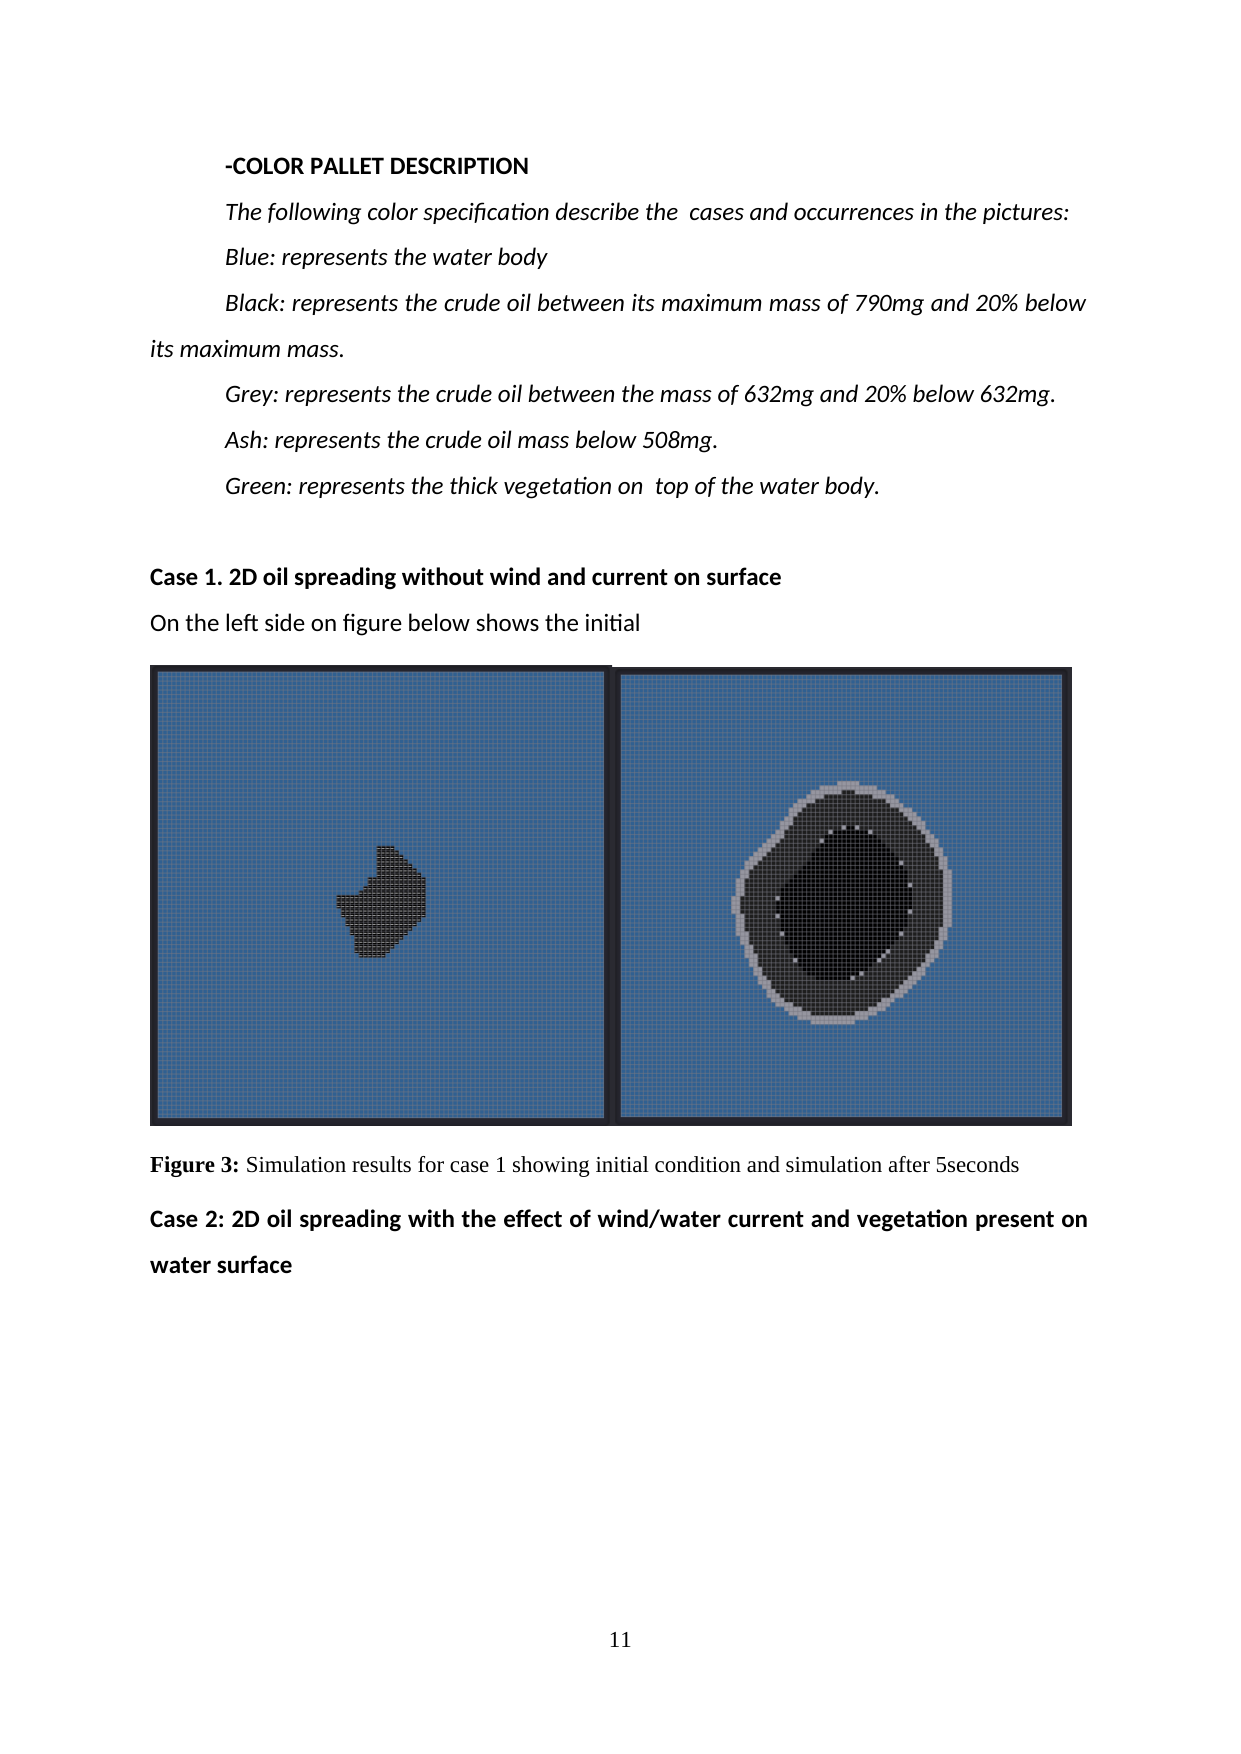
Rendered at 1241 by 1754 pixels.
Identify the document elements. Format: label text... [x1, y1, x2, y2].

text On the left side on figure below shows the initial [150, 607, 1090, 638]
text Grey: represents the crude oil between the mass of 632mg and 20% below 632mg. [150, 379, 1090, 409]
text The following color specification describe the cases and occurrences in the pictures: [150, 196, 1090, 226]
text Ash: represents the crude oil mass below 508mg. [150, 424, 1090, 455]
text -COLOR PALLET DESCRIPTION [150, 150, 1090, 181]
text Blue: represents the water body [150, 241, 1090, 272]
picture [150, 665, 1072, 1126]
text Figure 3: Simulation results for case 1 showing initial condition and simulation after 5seconds [150, 1151, 1090, 1177]
text Green: represents the thick vegetation on top of the water body. [150, 470, 1090, 501]
text Case 2: 2D oil spreading with the effect of wind/water current and vegetation present on water surface [150, 1203, 1090, 1279]
text Black: represents the crude oil between its maximum mass of 790mg and 20% below its maximum mass. [150, 287, 1090, 363]
text Case 1. 2D oil spreading without wind and current on surface [150, 562, 1090, 592]
